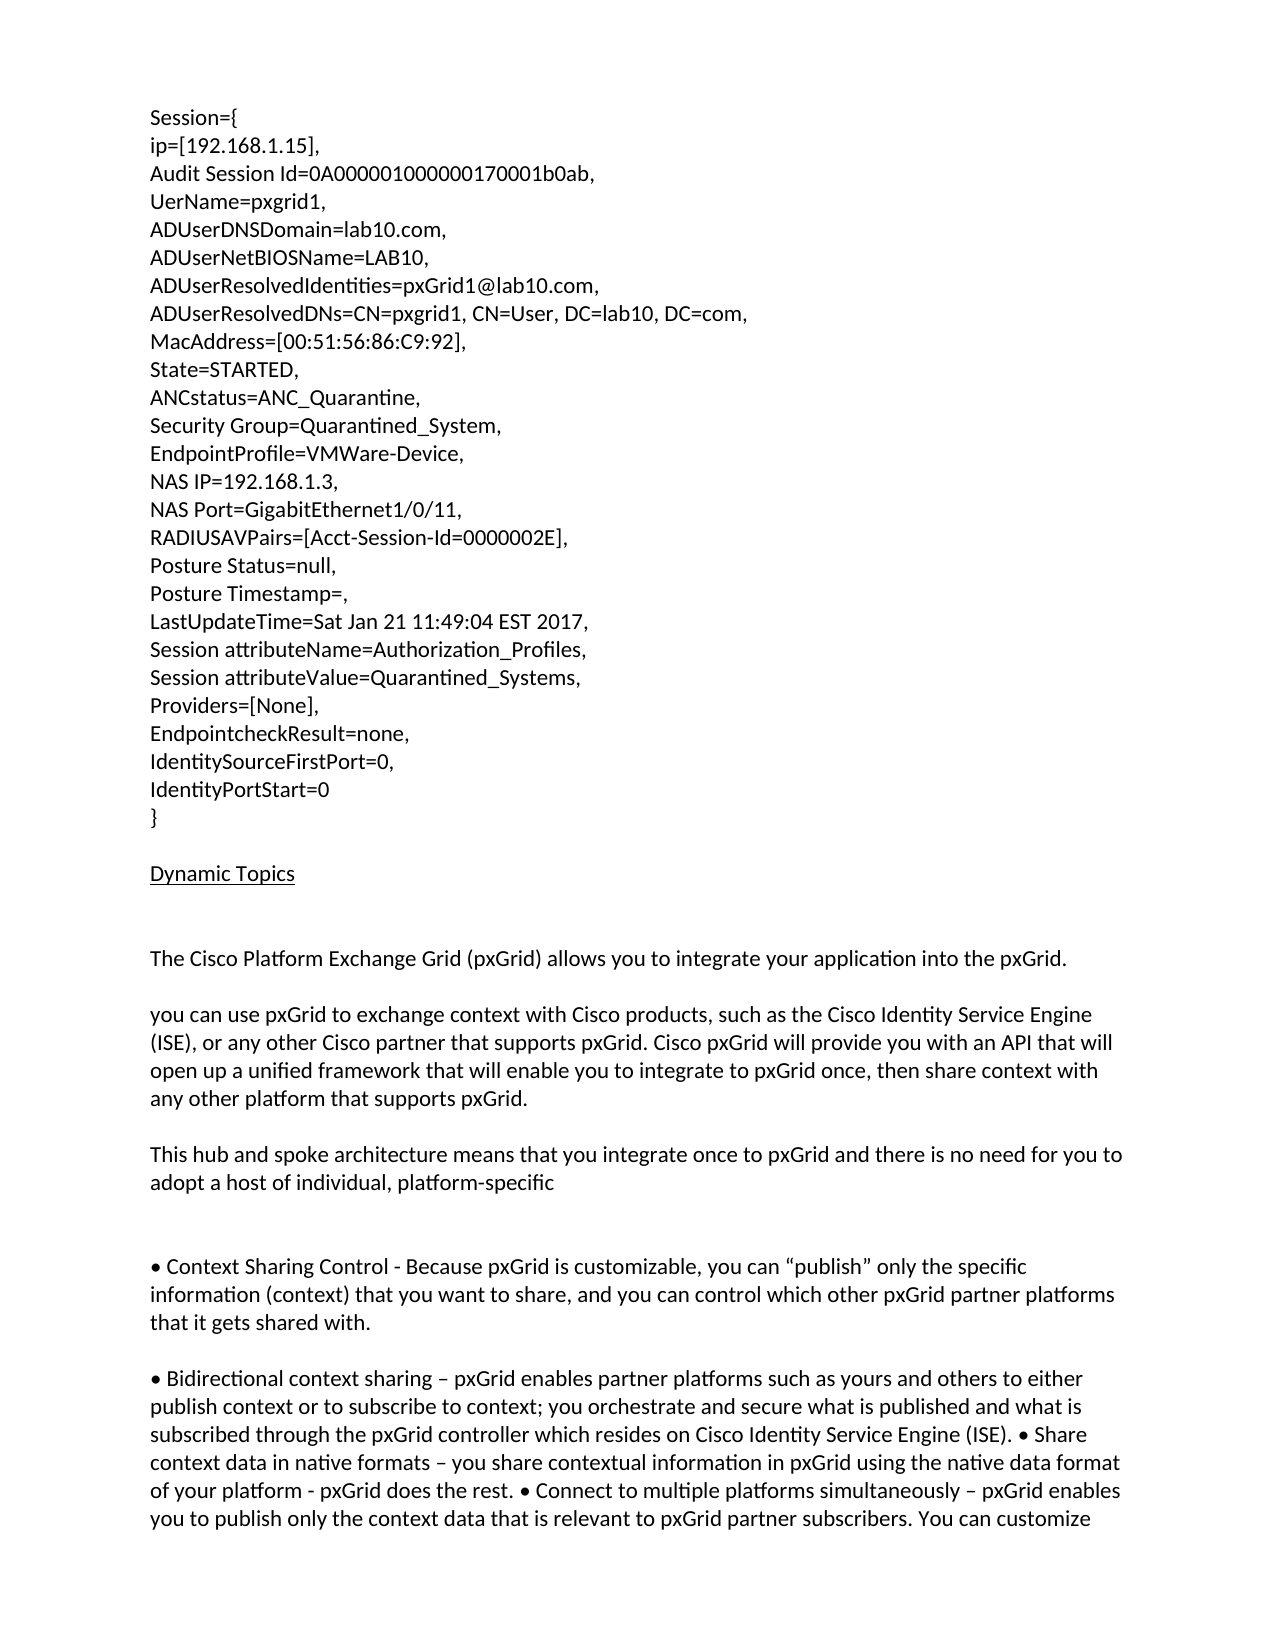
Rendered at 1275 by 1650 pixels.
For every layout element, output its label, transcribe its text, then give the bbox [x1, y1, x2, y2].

text NAS IP=192.168.1.3, [150, 467, 1125, 495]
text ANCstatus=ANC_Quarantine, [150, 383, 1125, 411]
text IdentityPortStart=0 [150, 776, 1125, 803]
text LastUpdateTime=Sat Jan 21 11:49:04 EST 2017, [150, 607, 1125, 635]
text ADUserDNSDomain=lab10.com, [150, 215, 1125, 243]
text RADIUSAVPairs=[Acct-Session-Id=0000002E], [150, 523, 1125, 551]
text ADUserResolvedIdentities=pxGrid1@lab10.com, [150, 271, 1125, 299]
text State=STARTED, [150, 355, 1125, 383]
text The Cisco Platform Exchange Grid (pxGrid) allows you to integrate your application into the pxGrid. [150, 944, 1125, 972]
text ADUserResolvedDNs=CN=pxgrid1, CN=User, DC=lab10, DC=com, [150, 299, 1125, 327]
text you can use pxGrid to exchange context with Cisco products, such as the Cisco Identity Service Engine (ISE), or any other Cisco partner that supports pxGrid. Cisco pxGrid will provide you with an API that will open up a unified framework that will enable you to integrate to pxGrid once, then share context with any other platform that supports pxGrid. [150, 1000, 1125, 1112]
text Security Group=Quarantined_System, [150, 411, 1125, 439]
text UerName=pxgrid1, [150, 187, 1125, 215]
text } [150, 803, 1125, 832]
text EndpointProfile=VMWare-Device, [150, 439, 1125, 467]
text Posture Status=null, [150, 551, 1125, 579]
text ip=[192.168.1.15], [150, 131, 1125, 159]
text Providers=[None], [150, 691, 1125, 719]
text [150, 1364, 1125, 1532]
text ADUserNetBIOSName=LAB10, [150, 243, 1125, 271]
text Session attributeName=Authorization_Profiles, [150, 635, 1125, 663]
text EndpointcheckResult=none, [150, 719, 1125, 747]
text This hub and spoke architecture means that you integrate once to pxGrid and there is no need for you to adopt a host of individual, platform-specific [150, 1140, 1125, 1196]
text MacAddress=[00:51:56:86:C9:92], [150, 327, 1125, 355]
text Session={ [150, 103, 1125, 131]
text Posture Timestamp=, [150, 579, 1125, 607]
text NAS Port=GigabitEthernet1/0/11, [150, 495, 1125, 523]
text Session attributeValue=Quarantined_Systems, [150, 663, 1125, 691]
text Audit Session Id=0A000001000000170001b0ab, [150, 159, 1125, 187]
text • Context Sharing Control - Because pxGrid is customizable, you can “publish” only the specific information (context) that you want to share, and you can control which other pxGrid partner platforms that it gets shared with. [150, 1252, 1125, 1336]
text Dynamic Topics [150, 859, 1125, 888]
text IdentitySourceFirstPort=0, [150, 747, 1125, 776]
